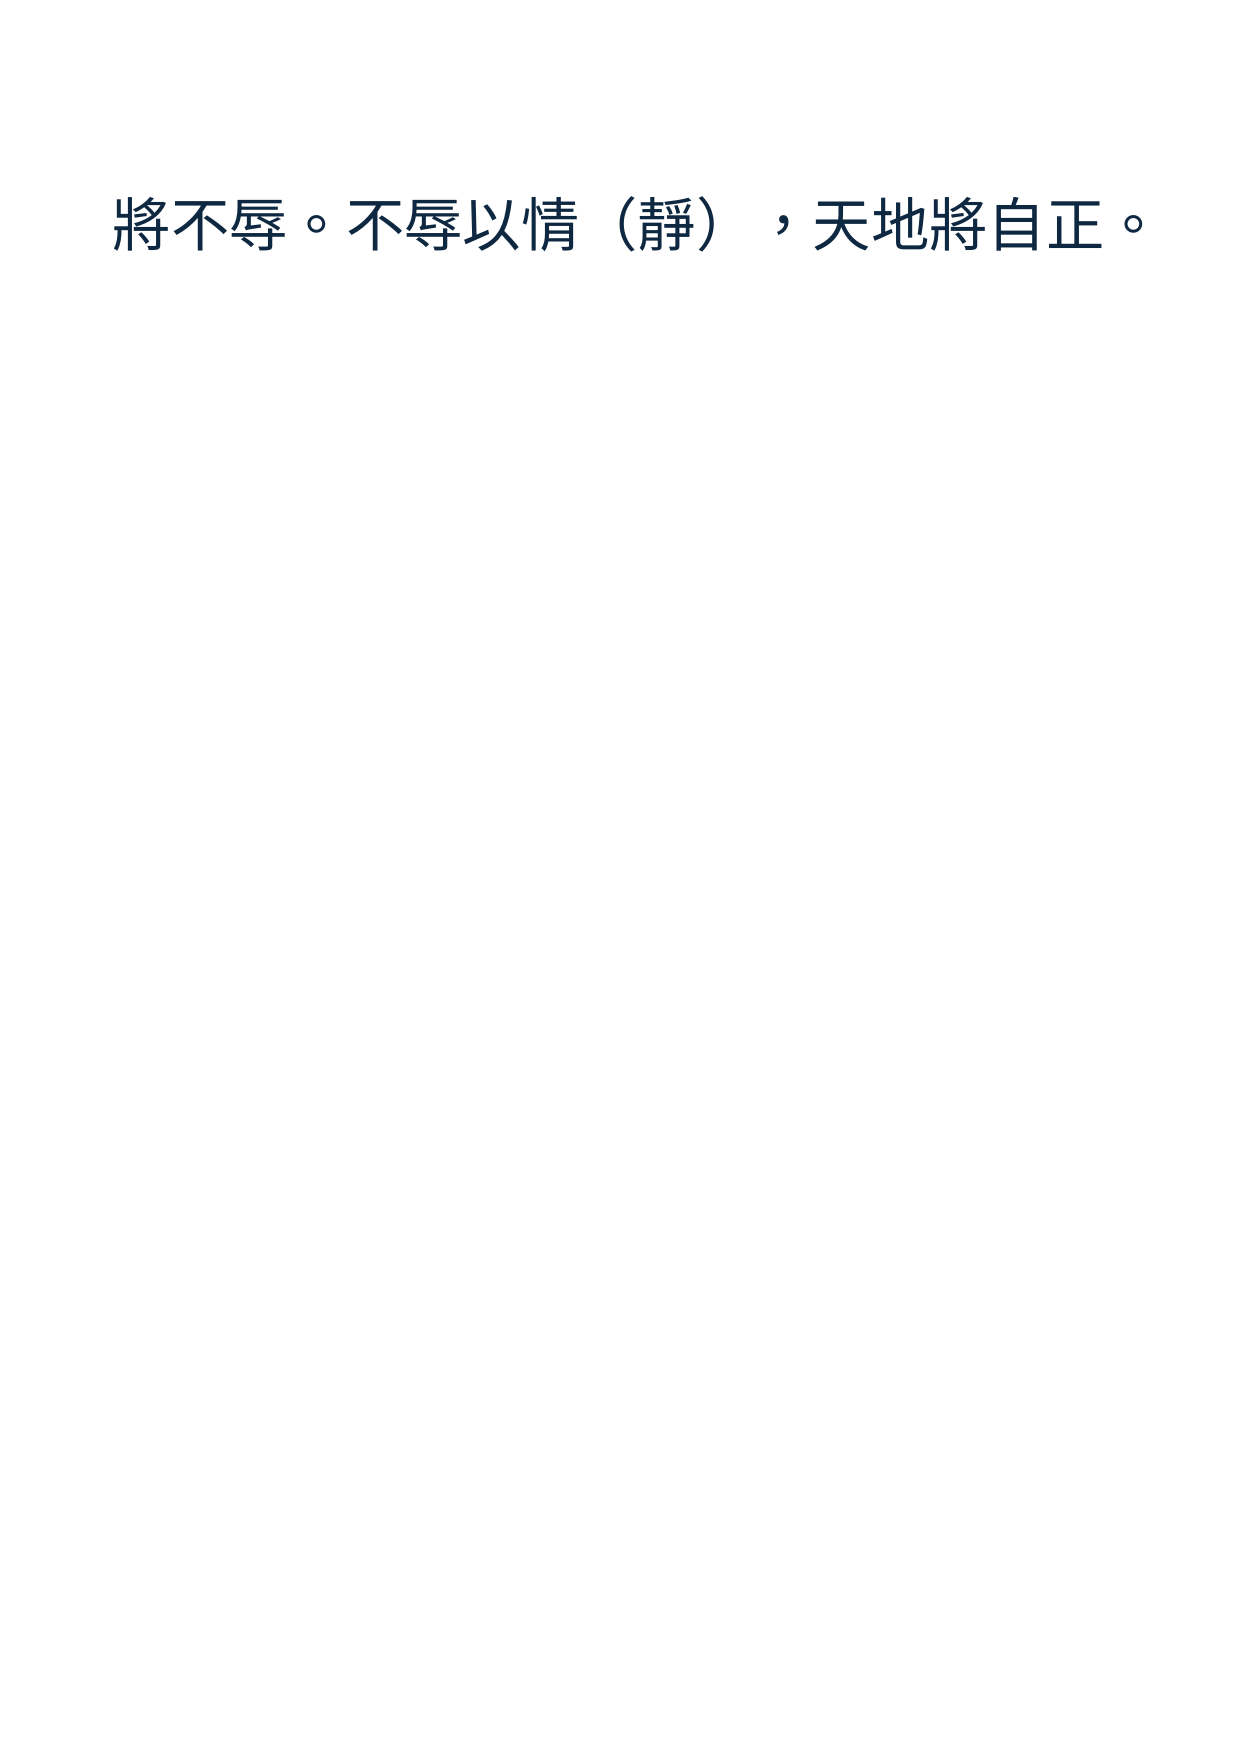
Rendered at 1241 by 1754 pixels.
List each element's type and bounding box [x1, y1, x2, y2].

text [112, 179, 1128, 365]
